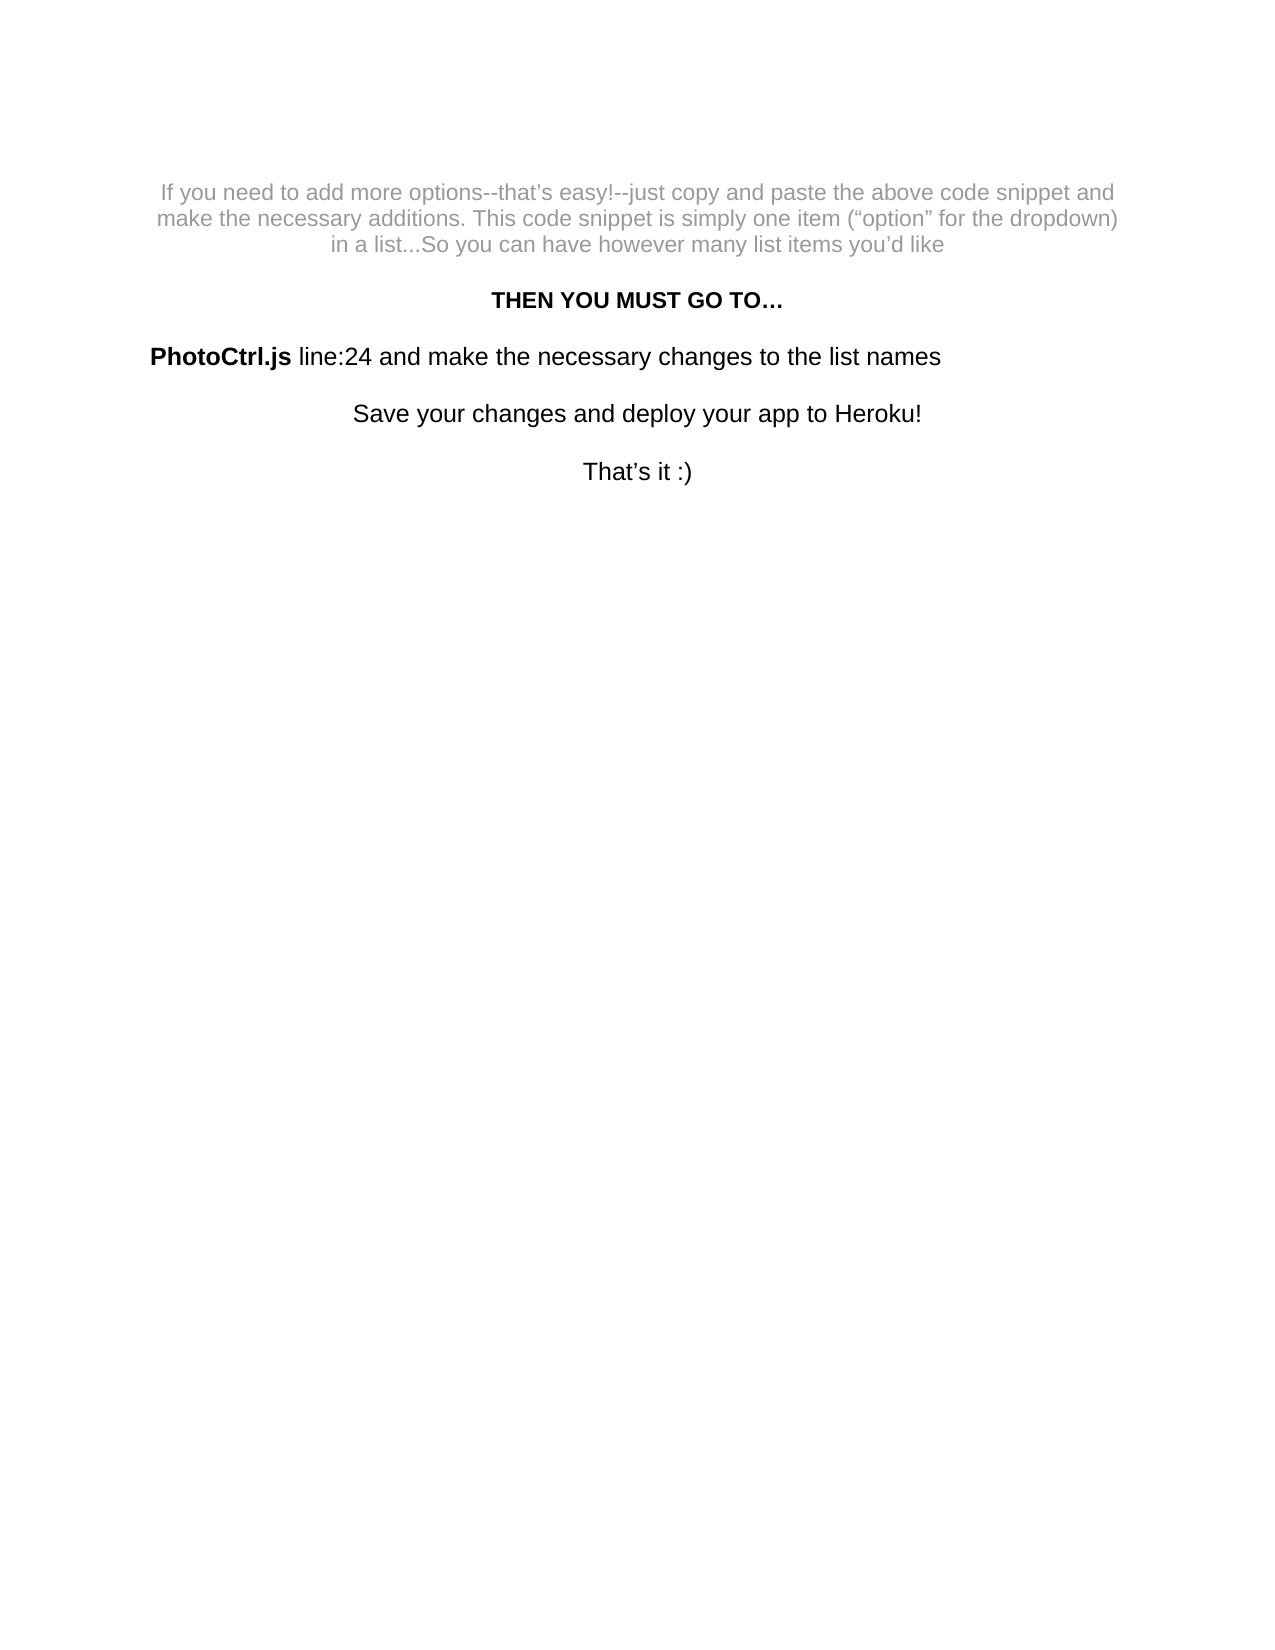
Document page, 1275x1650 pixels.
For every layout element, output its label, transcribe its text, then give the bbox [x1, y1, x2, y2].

text If you need to add more options--that’s easy!--just copy and paste the above code snippet and make the necessary additions. This code snippet is simply one item (“option” for the dropdown) in a list...So you can have however many list items you’d like [150, 179, 1125, 258]
text Save your changes and deploy your app to Heroku! [150, 399, 1125, 428]
text That’s it :) [150, 457, 1125, 485]
text THEN YOU MUST GO TO… [150, 287, 1125, 313]
text PhotoCtrl.js line:24 and make the necessary changes to the list names [150, 342, 1125, 370]
